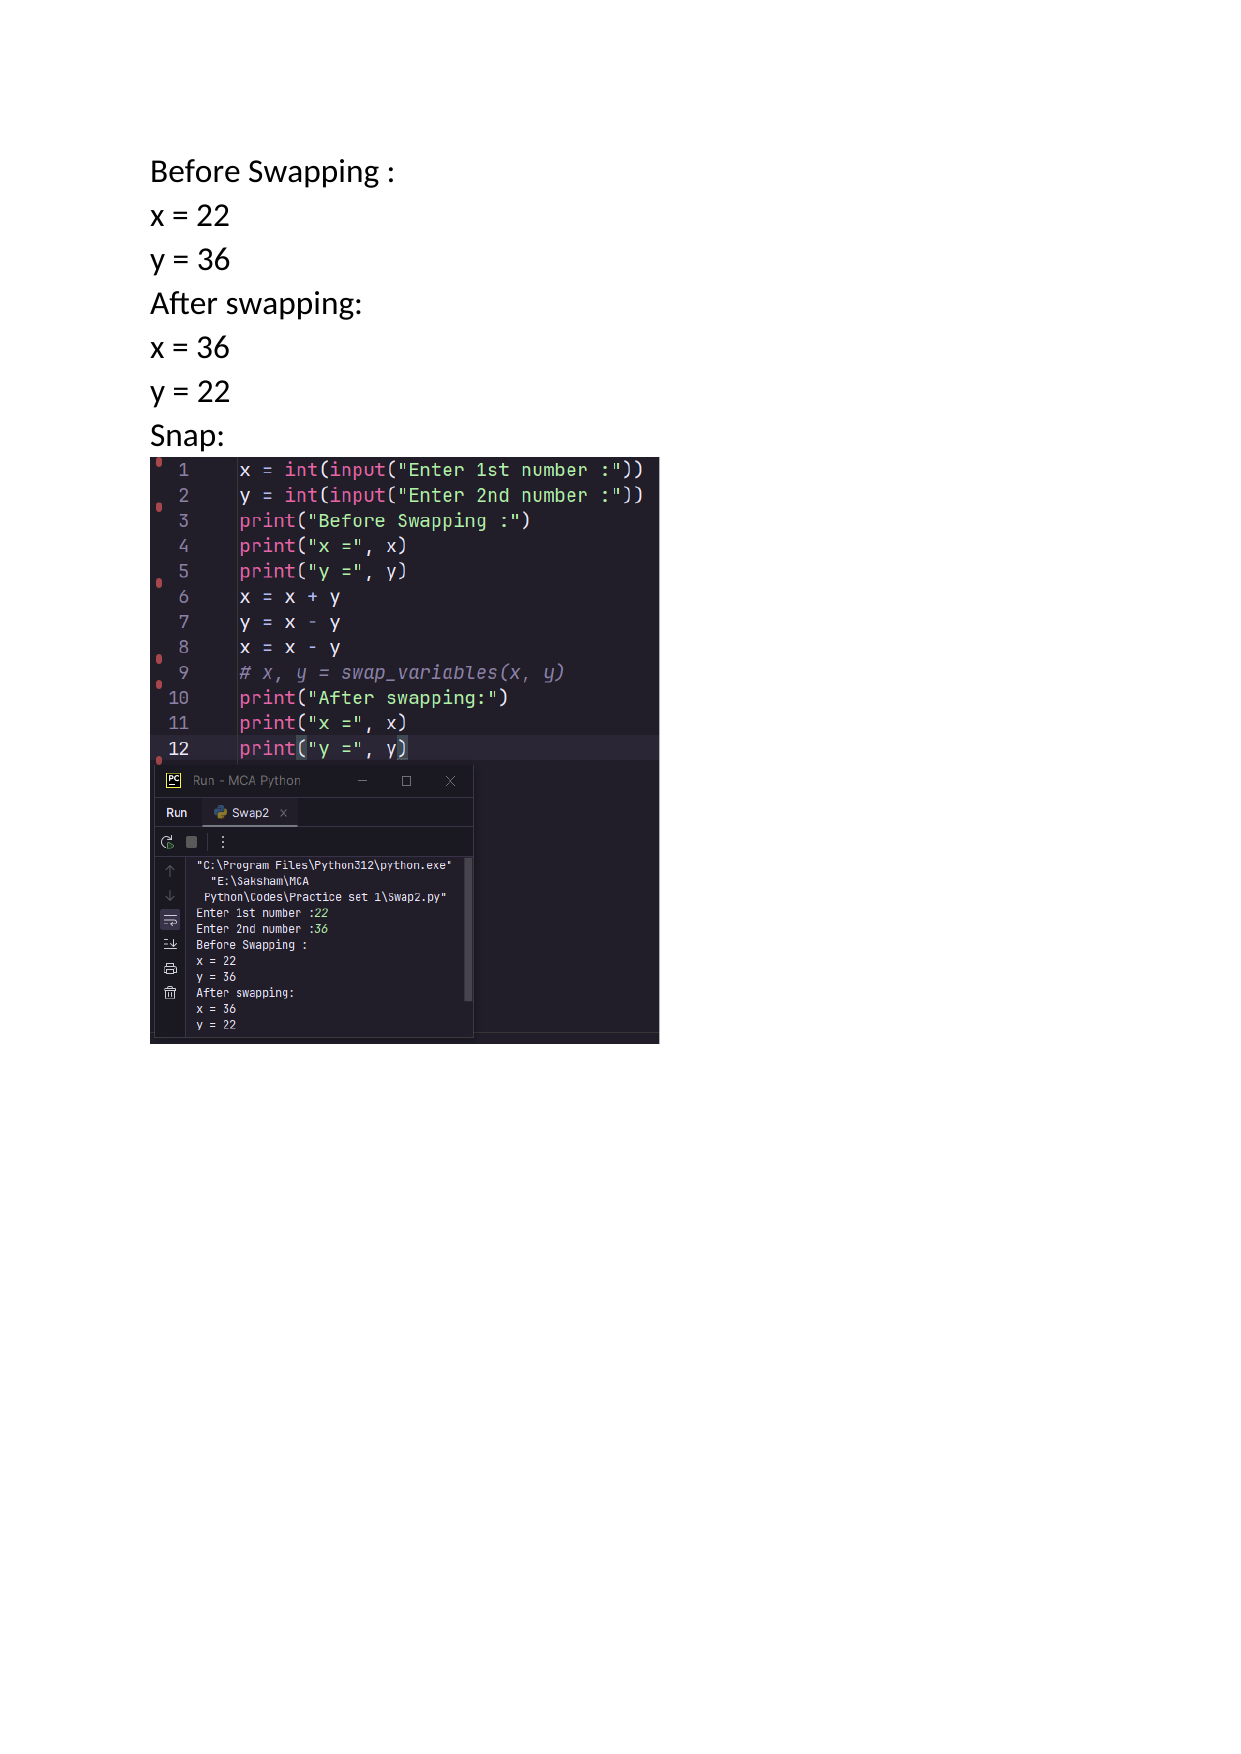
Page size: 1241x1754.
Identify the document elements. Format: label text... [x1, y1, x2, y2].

text After swapping: [150, 282, 1090, 323]
text x = 22 [150, 194, 1090, 235]
text y = 22 [150, 370, 1090, 411]
text y = 36 [150, 238, 1090, 279]
picture [150, 457, 660, 1044]
text Snap: [150, 414, 1090, 454]
text x = 36 [150, 326, 1090, 367]
text Before Swapping : [150, 150, 1090, 191]
